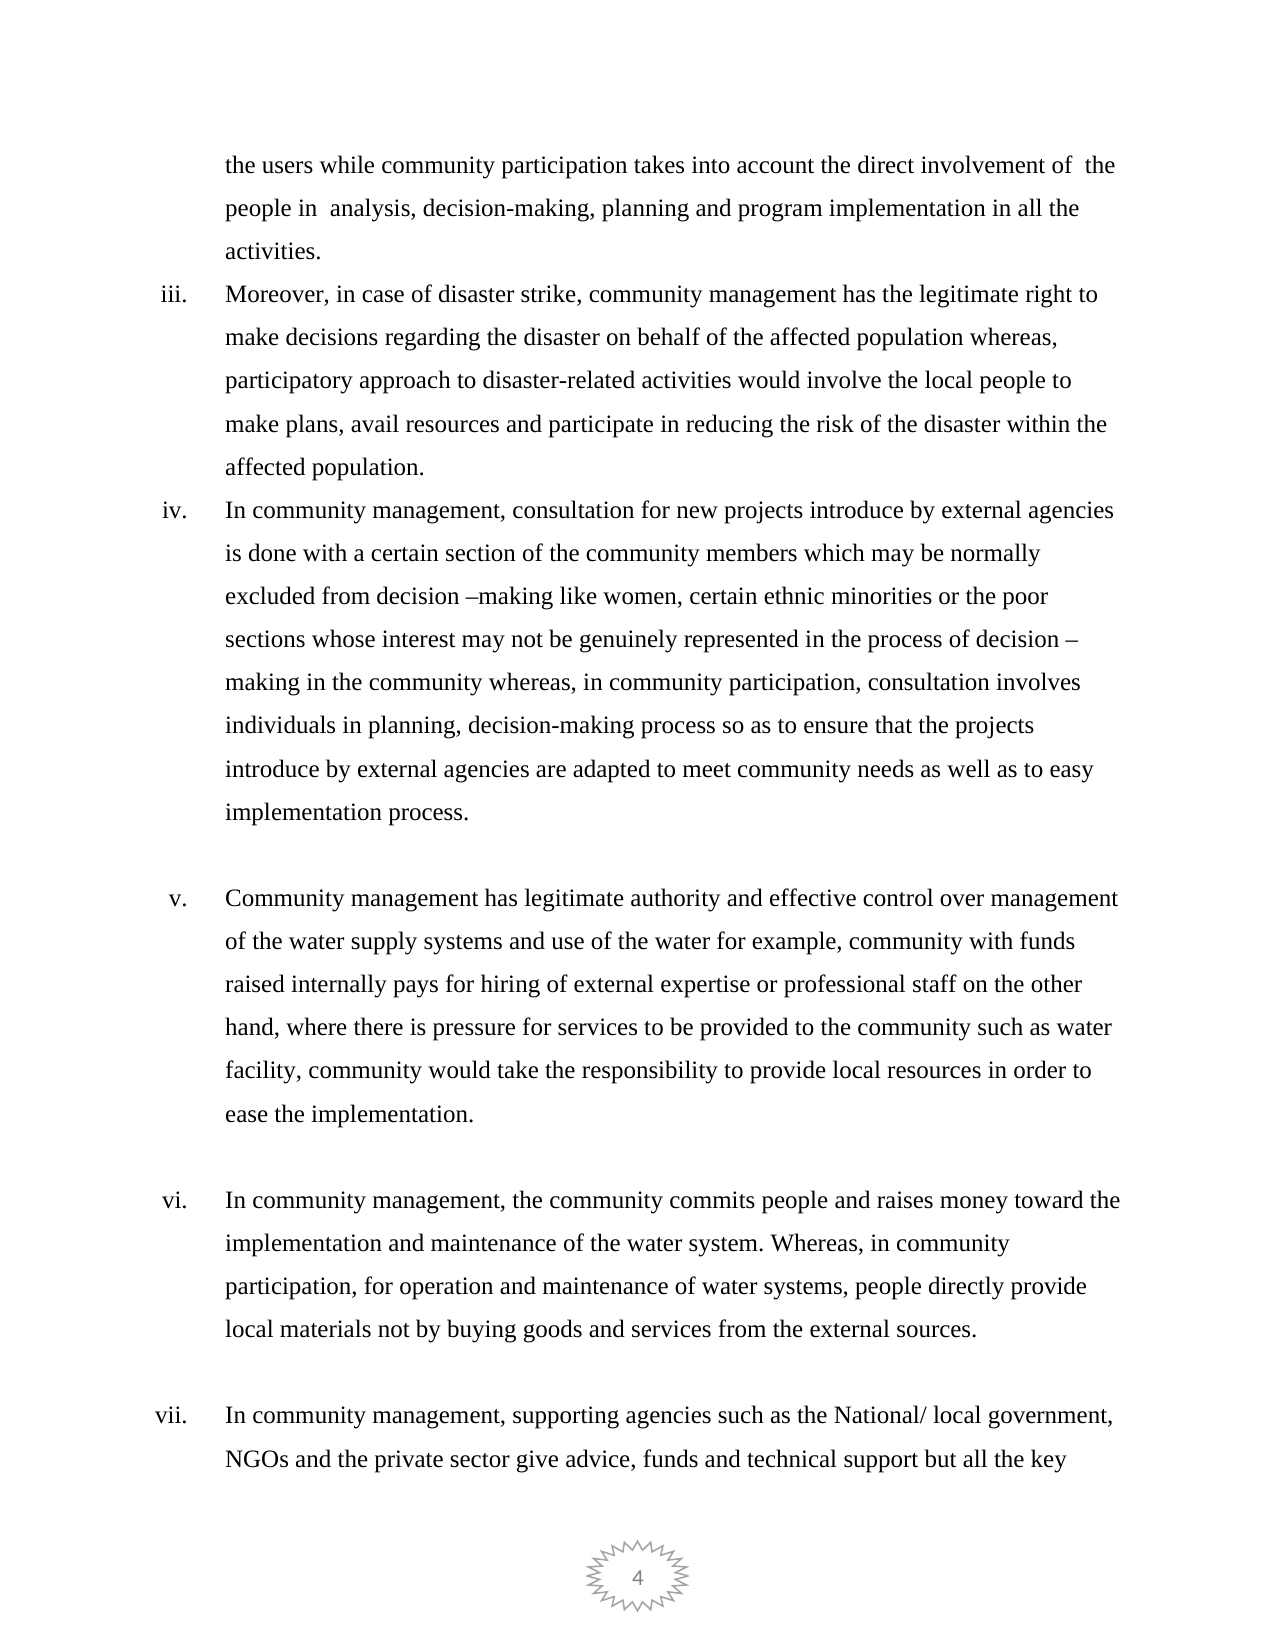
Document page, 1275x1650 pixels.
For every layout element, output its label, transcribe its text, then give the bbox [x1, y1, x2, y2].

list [187, 1401, 1124, 1472]
picture [611, 1558, 664, 1594]
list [187, 150, 1124, 265]
list In community management, the community commits people and raises money toward the implementation and maintenance of the water system. Whereas, in community participation, for operation and maintenance of water systems, people directly provide local materials not by buying goods and services from the external sources. [187, 1185, 1124, 1343]
list Moreover, in case of disaster strike, community management has the legitimate right to make decisions regarding the disaster on behalf of the affected population whereas, participatory approach to disaster-related activities would involve the local people to make plans, avail resources and participate in reducing the risk of the disaster within the affected population. [187, 279, 1124, 481]
list Community management has legitimate authority and effective control over management of the water supply systems and use of the water for example, community with funds raised internally pays for hiring of external expertise or professional staff on the other hand, where there is pressure for services to be provided to the community such as water facility, community would take the responsibility to provide local resources in order to ease the implementation. [187, 883, 1124, 1127]
list In community management, consultation for new projects introduce by external agencies is done with a certain section of the community members which may be normally excluded from decision –making like women, certain ethnic minorities or the poor sections whose interest may not be genuinely represented in the process of decision –making in the community whereas, in community participation, consultation involves individuals in planning, decision-making process so as to ensure that the projects introduce by external agencies are adapted to meet community needs as well as to easy implementation process. [187, 495, 1124, 826]
